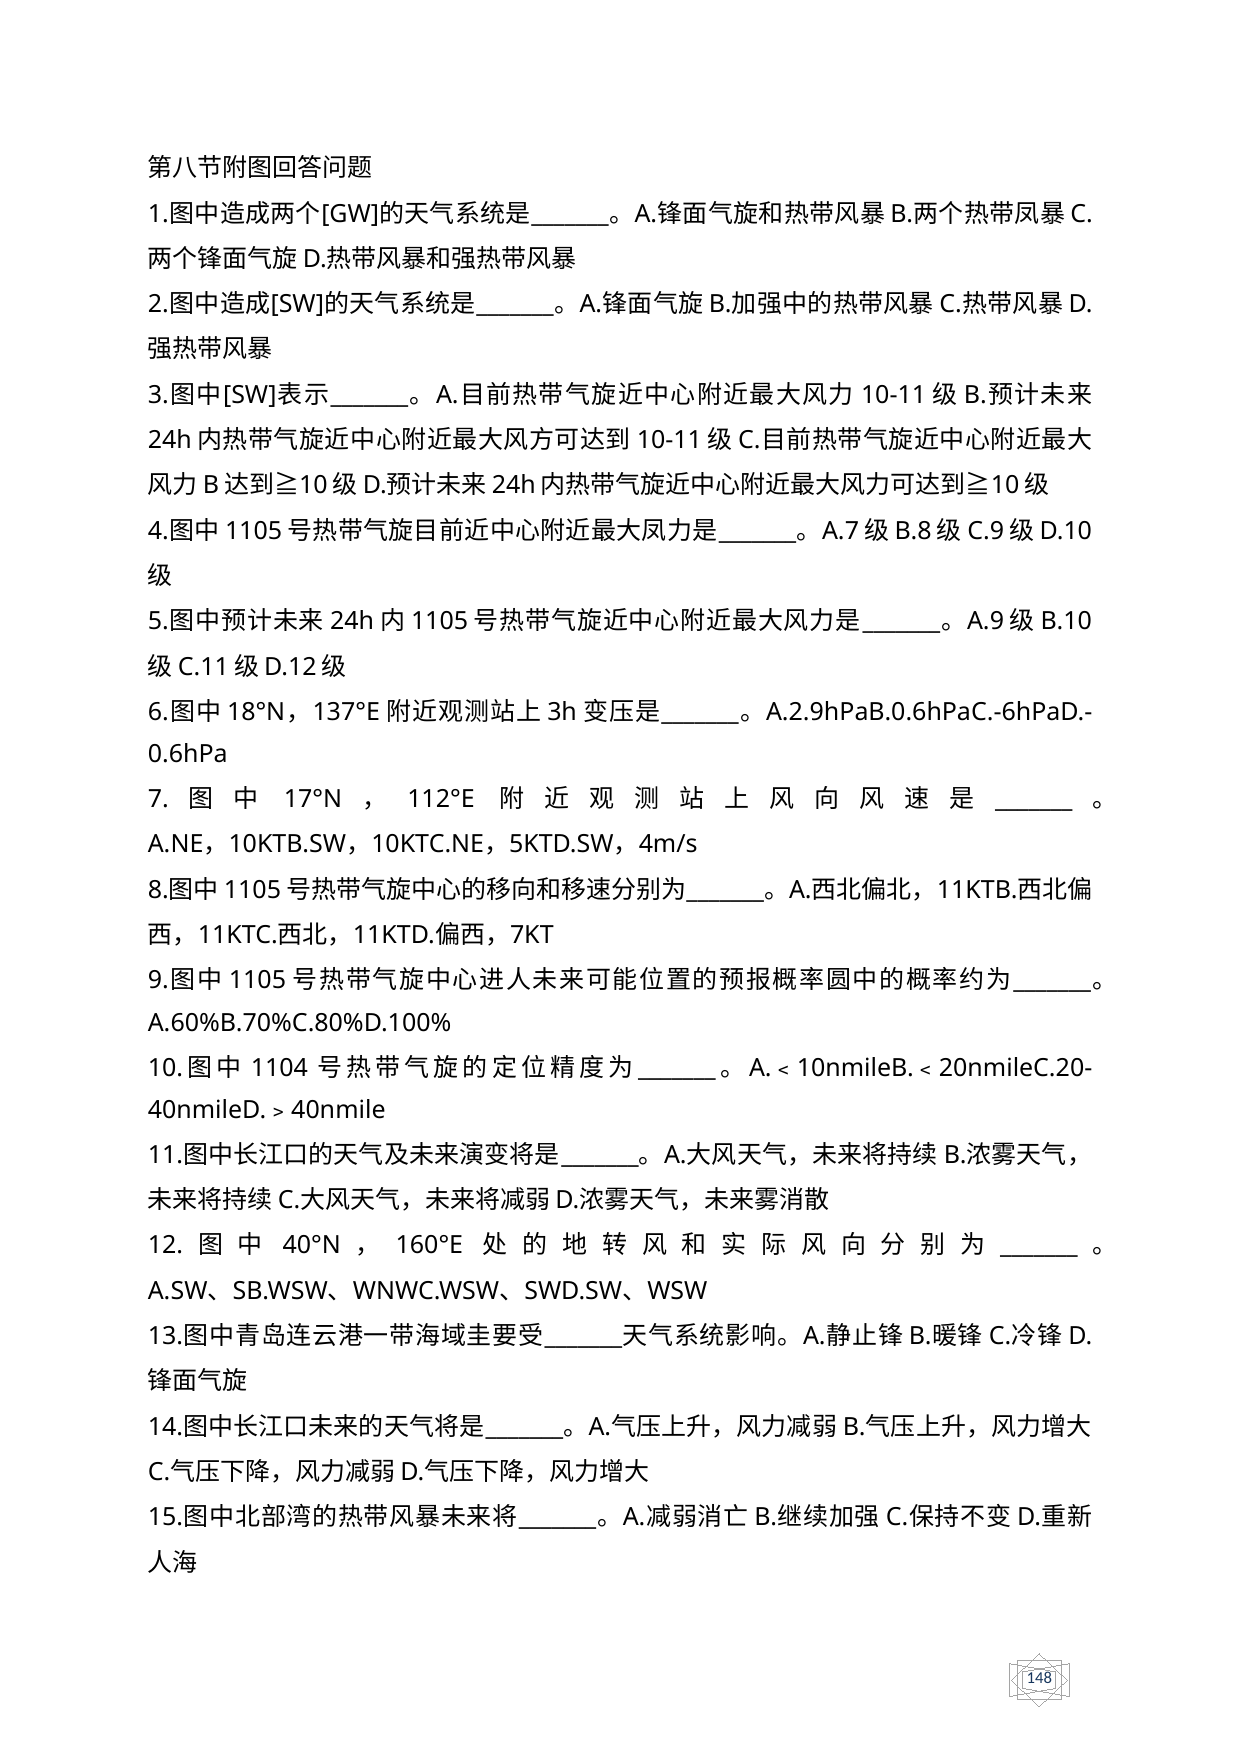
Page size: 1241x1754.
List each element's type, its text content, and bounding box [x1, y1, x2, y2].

text 11.图中长江口的天气及未来演变将是_______。A.大风天气，未来将持续B.浓雾天气，未来将持续C.大风天气，未来将减弱D.浓雾天气，未来雾消散 [148, 1134, 1092, 1216]
text 9.图中1105号热带气旋中心进人未来可能位置的预报概率圆中的概率约为_______。A.60%B.70%C.80%D.100% [148, 960, 1092, 1039]
text 1.图中造成两个[GW]的天气系统是_______。A.锋面气旋和热带风暴B.两个热带凤暴C.两个锋面气旋D.热带风暴和强热带风暴 [148, 193, 1092, 274]
text 6.图中18°N，137°E附近观测站上3h变压是_______。A.2.9hPaB.0.6hPaC.-6hPaD.-0.6hPa [148, 691, 1092, 770]
text 第八节附图回答问题 [148, 148, 1092, 184]
text 4.图中1105号热带气旋目前近中心附近最大凤力是_______。A.7级B.8级C.9级D.10级 [148, 510, 1092, 592]
text 10.图中1104号热带气旋的定位精度为_______。A.﹤10nmileB.﹤20nmileC.20-40nmileD.﹥40nmile [148, 1047, 1092, 1126]
text 3.图中[SW]表示_______。A.目前热带气旋近中心附近最大风力10-11级B.预计未来24h内热带气旋近中心附近最大风方可达到10-11级C.目前热带气旋近中心附近最大风力B达到≧10级D.预计未来24h内热带气旋近中心附近最大风力可达到≧10级 [148, 374, 1092, 501]
text 7.图中17°N，112°E附近观测站上风向风速是_______。A.NE，10KTB.SW，10KTC.NE，5KTD.SW，4m/s [148, 779, 1092, 860]
text 13.图中青岛连云港一带海域圭要受_______天气系统影响。A.静止锋B.暖锋C.冷锋D.锋面气旋 [148, 1316, 1092, 1397]
text 5.图中预计未来24h内1105号热带气旋近中心附近最大风力是_______。A.9级B.10级C.11级D.12级 [148, 601, 1092, 682]
text 2.图中造成[SW]的天气系统是_______。A.锋面气旋B.加强中的热带风暴C.热带风暴D.强热带风暴 [148, 284, 1092, 365]
text 12.图中40°N，160°E处的地转风和实际风向分别为_______。A.SW、SB.WSW、WNWC.WSW、SWD.SW、WSW [148, 1225, 1092, 1306]
text 14.图中长江口未来的天气将是_______。A.气压上升，风力减弱B.气压上升，风力增大C.气压下降，风力减弱D.气压下降，风力增大 [148, 1406, 1092, 1488]
text 8.图中1105号热带气旋中心的移向和移速分别为_______。A.西北偏北，11KTB.西北偏西，11KTC.西北，11KTD.偏西，7KT [148, 869, 1092, 951]
text 15.图中北部湾的热带风暴未来将_______。A.减弱消亡B.继续加强C.保持不变D.重新人海 [148, 1497, 1092, 1578]
